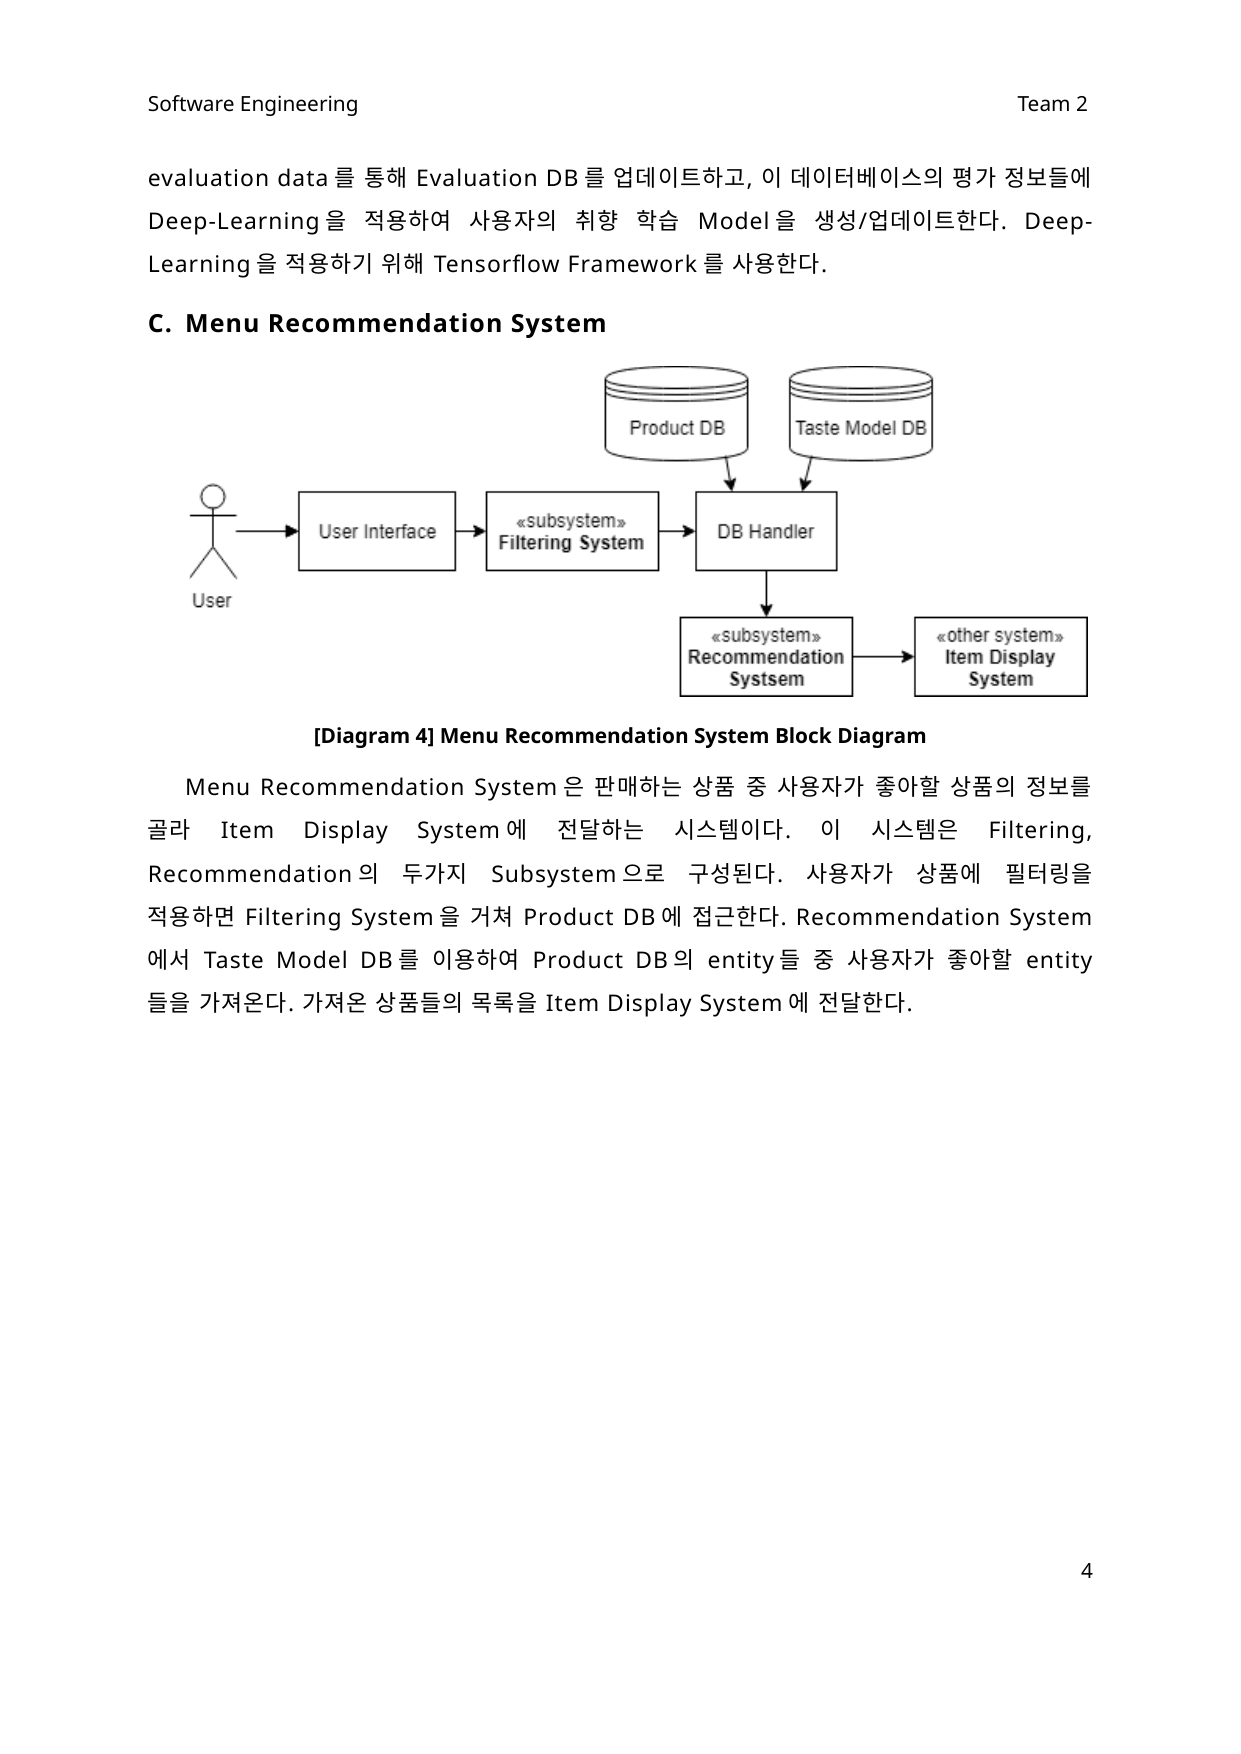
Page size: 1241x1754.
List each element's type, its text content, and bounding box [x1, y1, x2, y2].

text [148, 159, 1092, 279]
list Menu Recommendation System [148, 306, 1092, 340]
picture [189, 366, 1088, 697]
text Menu Recommendation System은 판매하는 상품 중 사용자가 좋아할 상품의 정보를 골라 Item Display System에 전달하는 시스템이다. 이 시스템은 Filtering, Recommendation의 두가지 Subsystem으로 구성된다. 사용자가 상품에 필터링을 적용하면 Filtering System을 거쳐 Product DB에 접근한다. Recommendation System에서 Taste Model DB를 이용하여 Product DB의 entity들 중 사용자가 좋아할 entity들을 가져온다. 가져온 상품들의 목록을 Item Display System에 전달한다. [148, 769, 1092, 1018]
